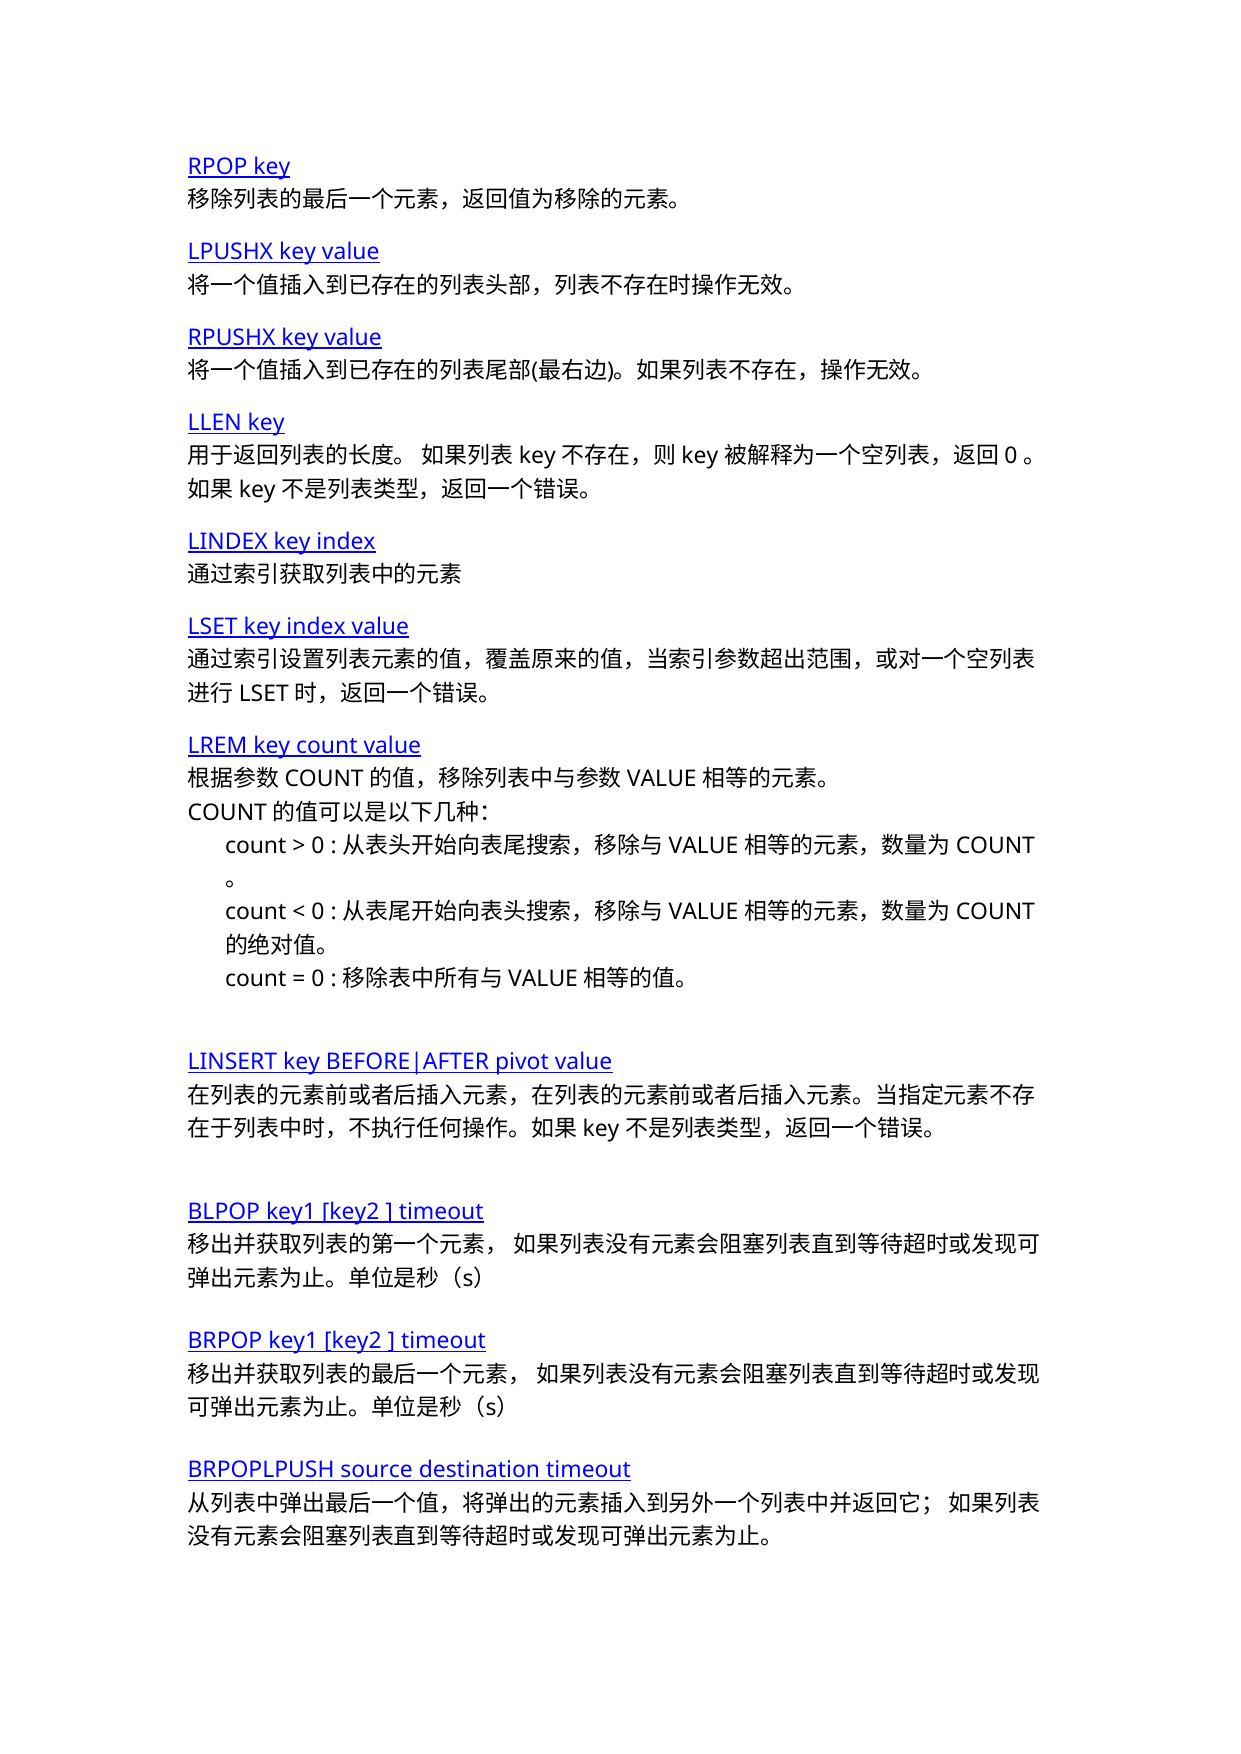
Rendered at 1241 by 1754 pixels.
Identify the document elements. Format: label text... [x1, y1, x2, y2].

text RPOP key 移除列表的最后一个元素，返回值为移除的元素。 [187, 150, 1053, 214]
text BLPOP key1 [key2 ] timeout 移出并获取列表的第一个元素， 如果列表没有元素会阻塞列表直到等待超时或发现可弹出元素为止。单位是秒（s） [187, 1195, 1053, 1293]
text count > 0 : 从表头开始向表尾搜索，移除与 VALUE 相等的元素，数量为 COUNT 。 [225, 827, 1053, 893]
text BRPOPLPUSH source destination timeout 从列表中弹出最后一个值，将弹出的元素插入到另外一个列表中并返回它； 如果列表没有元素会阻塞列表直到等待超时或发现可弹出元素为止。 [187, 1453, 1053, 1551]
text RPUSHX key value 将一个值插入到已存在的列表尾部(最右边)。如果列表不存在，操作无效。 [187, 321, 1053, 385]
text LINSERT key BEFORE|AFTER pivot value 在列表的元素前或者后插入元素，在列表的元素前或者后插入元素。当指定元素不存在于列表中时，不执行任何操作。如果 key 不是列表类型，返回一个错误。 [187, 1045, 1053, 1143]
text LPUSHX key value 将一个值插入到已存在的列表头部，列表不存在时操作无效。 [187, 235, 1053, 300]
text count < 0 : 从表尾开始向表头搜索，移除与 VALUE 相等的元素，数量为 COUNT 的绝对值。 [225, 893, 1053, 960]
text LINDEX key index 通过索引获取列表中的元素 [187, 525, 1053, 589]
text count = 0 : 移除表中所有与 VALUE 相等的值。 [225, 960, 1053, 993]
text BRPOP key1 [key2 ] timeout 移出并获取列表的最后一个元素， 如果列表没有元素会阻塞列表直到等待超时或发现可弹出元素为止。单位是秒（s） [187, 1324, 1053, 1422]
text COUNT 的值可以是以下几种： [187, 793, 1053, 827]
text LSET key index value 通过索引设置列表元素的值，覆盖原来的值，当索引参数超出范围，或对一个空列表进行 LSET 时，返回一个错误。 [187, 610, 1053, 708]
text LREM key count value 根据参数 COUNT 的值，移除列表中与参数 VALUE 相等的元素。 [187, 729, 1053, 793]
text LLEN key 用于返回列表的长度。 如果列表 key 不存在，则 key 被解释为一个空列表，返回 0 。 如果 key 不是列表类型，返回一个错误。 [187, 406, 1053, 504]
